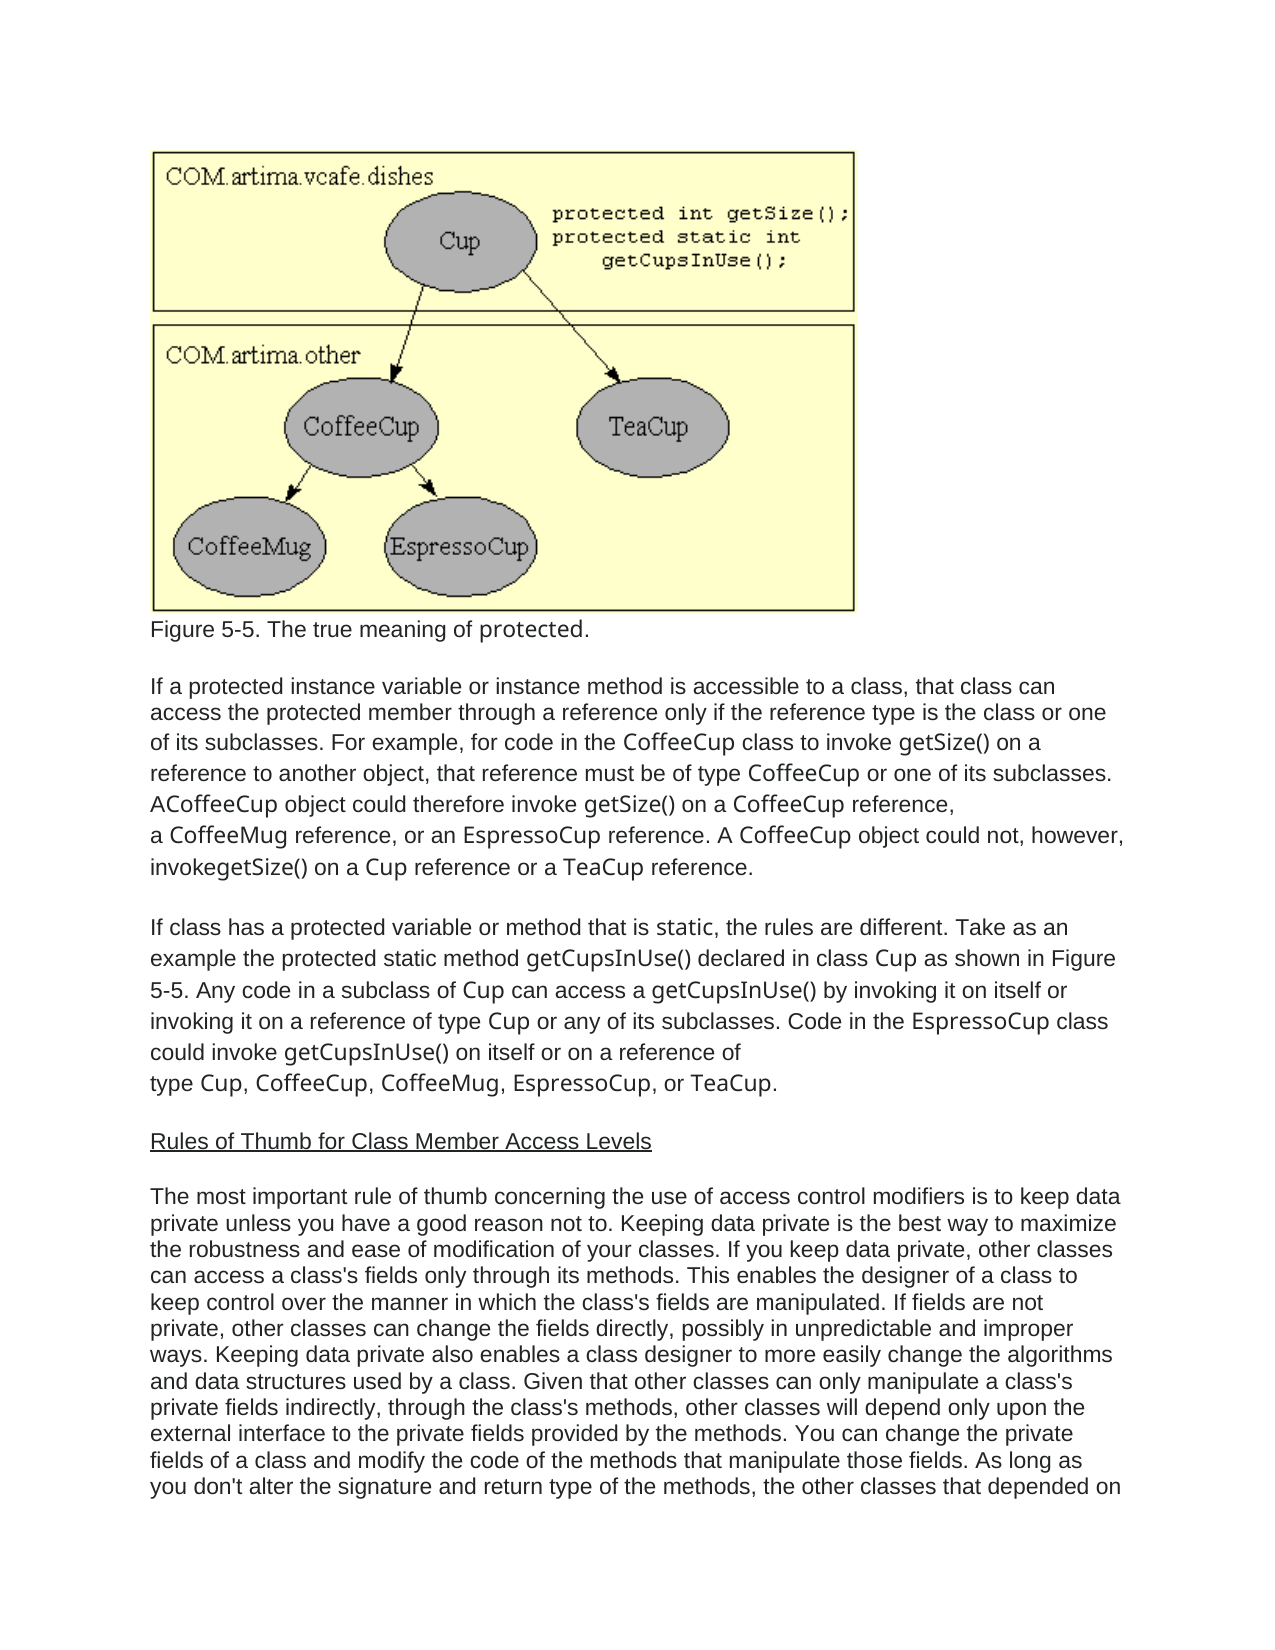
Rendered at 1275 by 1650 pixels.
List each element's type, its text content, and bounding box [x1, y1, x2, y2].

text Rules of Thumb for Class Member Access Levels [150, 1128, 1125, 1154]
picture [150, 150, 858, 613]
text If class has a protected variable or method that is static, the rules are different. Take as an example the protected static method getCupsInUse() declared in class Cup as shown in Figure 5-5. Any code in a subclass of Cup can access a getCupsInUse() by invoking it on itself or invoking it on a reference of type Cup or any of its subclasses. Code in the EspressoCup class could invoke getCupsInUse() on itself or on a reference of type Cup, CoffeeCup, CoffeeMug, EspressoCup, or TeaCup. [150, 911, 1125, 1098]
text If a protected instance variable or instance method is accessible to a class, that class can access the protected member through a reference only if the reference type is the class or one of its subclasses. For example, for code in the CoffeeCup class to invoke getSize() on a reference to another object, that reference must be of type CoffeeCup or one of its subclasses. ACoffeeCup object could therefore invoke getSize() on a CoffeeCup reference, a CoffeeMug reference, or an EspressoCup reference. A CoffeeCup object could not, however, invokegetSize() on a Cup reference or a TeaCup reference. [150, 673, 1125, 882]
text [150, 1183, 1125, 1499]
